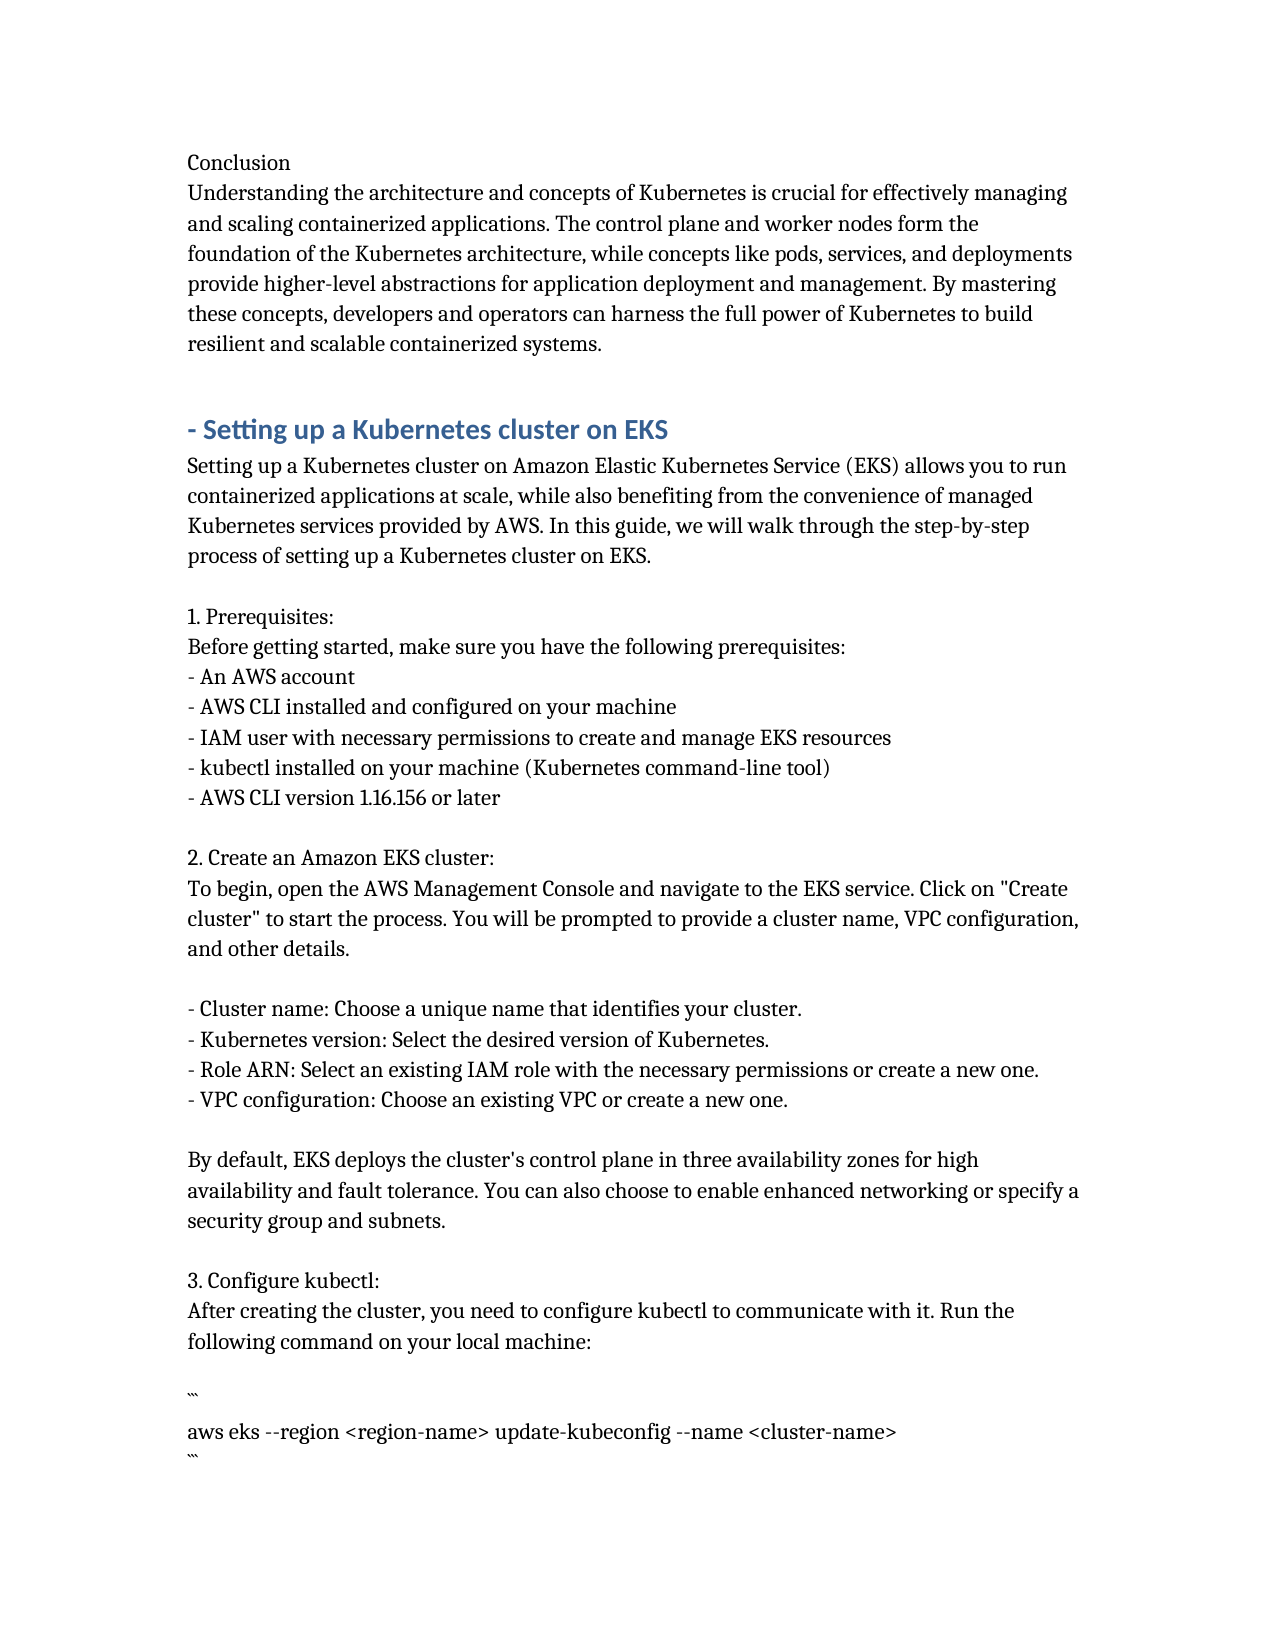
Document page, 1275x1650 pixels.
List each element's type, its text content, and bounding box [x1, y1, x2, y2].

subtitle - Setting up a Kubernetes cluster on EKS [187, 411, 1087, 447]
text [187, 452, 1087, 1476]
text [187, 150, 1087, 358]
